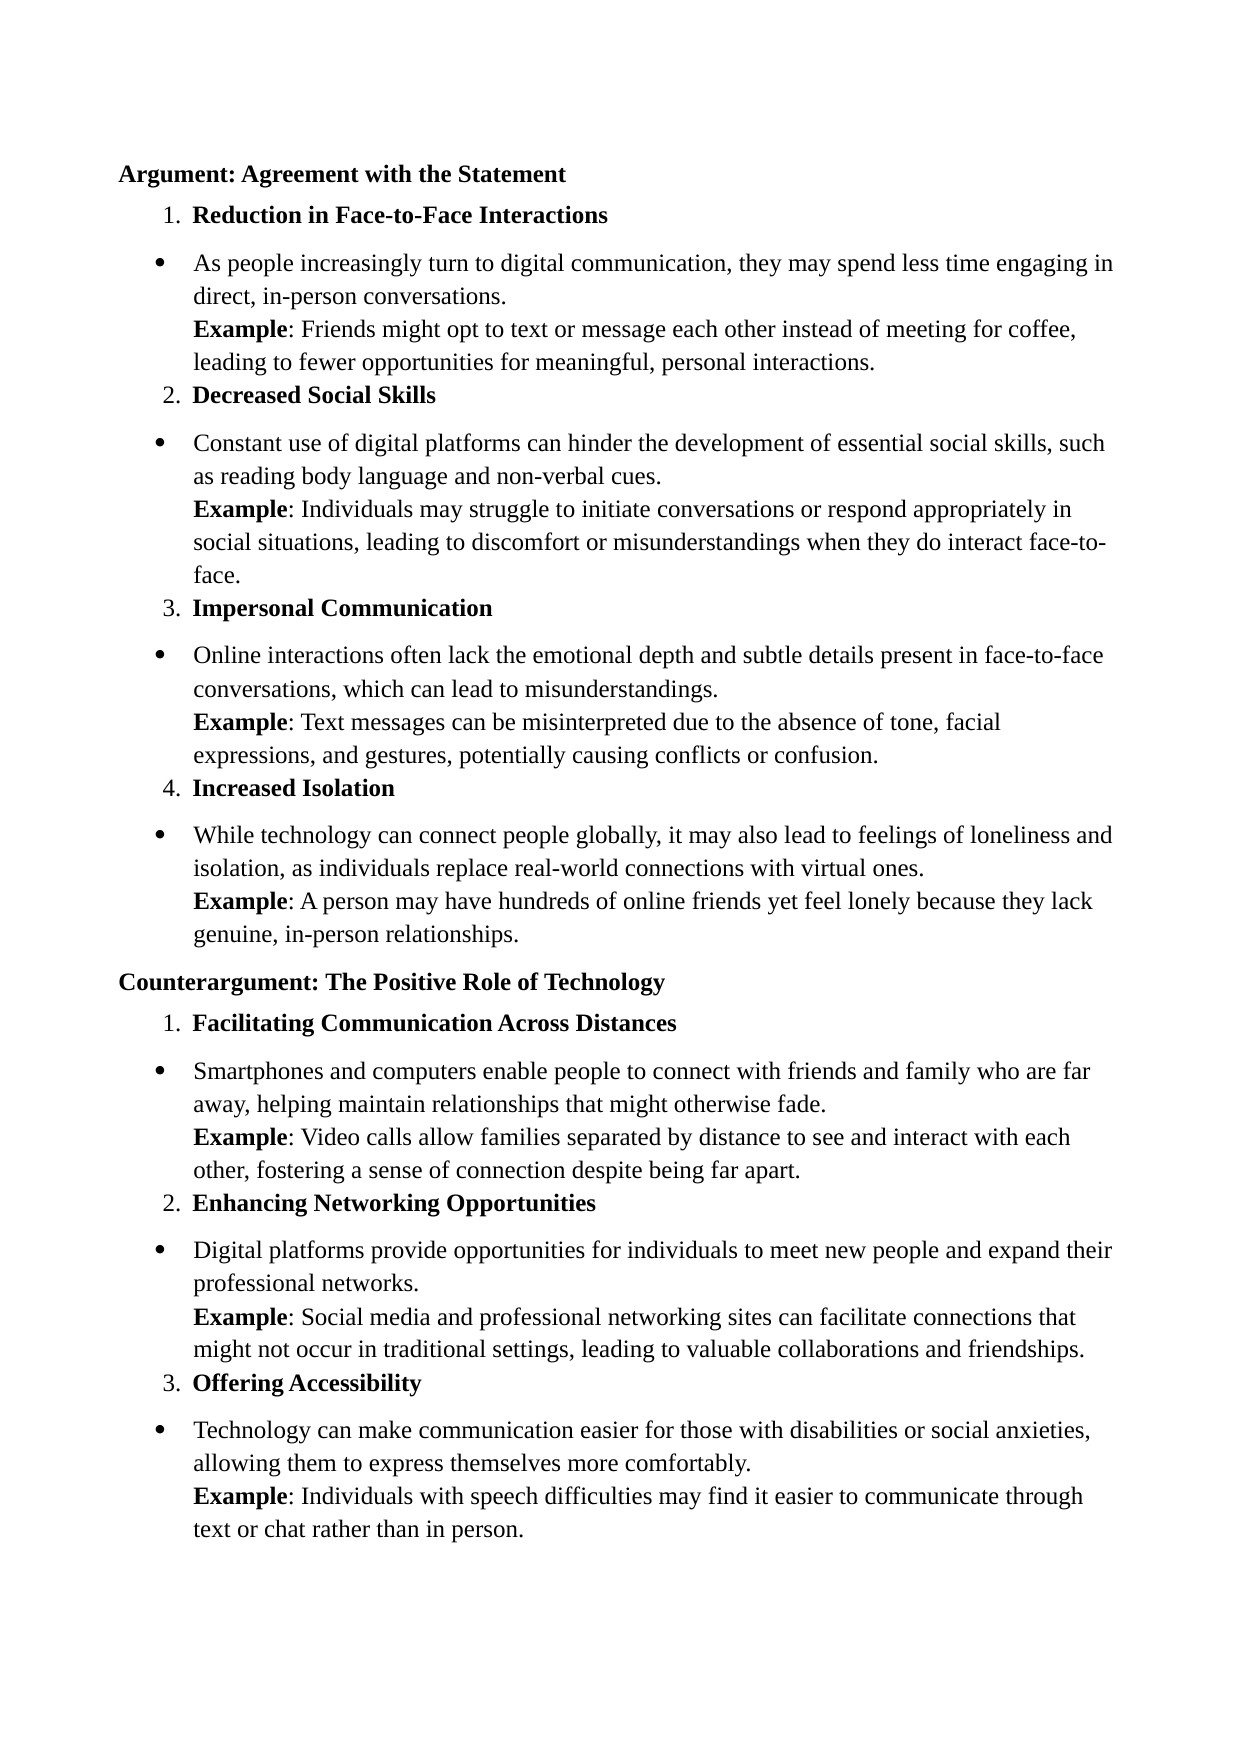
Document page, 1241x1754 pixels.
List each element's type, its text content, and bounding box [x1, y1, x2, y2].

list Digital platforms provide opportunities for individuals to meet new people and expand their professional networks. [156, 1236, 1122, 1297]
list Example: Social media and professional networking sites can facilitate connections that might not occur in traditional settings, leading to valuable collaborations and friendships. [193, 1302, 1122, 1363]
list Smartphones and computers enable people to connect with friends and family who are far away, helping maintain relationships that might otherwise fade. [156, 1056, 1122, 1118]
list Decreased Social Skills [162, 380, 1122, 409]
list Example: Friends might opt to text or message each other instead of meeting for coffee, leading to fewer opportunities for meaningful, personal interactions. [193, 314, 1122, 376]
list Facilitating Communication Across Distances [162, 1008, 1122, 1037]
list Example: Individuals may struggle to initiate conversations or respond appropriately in social situations, leading to discomfort or misunderstandings when they do interact face-to-face. [193, 494, 1122, 589]
list While technology can connect people globally, it may also lead to feelings of loneliness and isolation, as individuals replace real-world connections with virtual ones. [156, 820, 1122, 882]
list Enhancing Networking Opportunities [162, 1188, 1122, 1217]
list Example: Text messages can be misinterpreted due to the absence of tone, facial expressions, and gestures, potentially causing conflicts or confusion. [193, 707, 1122, 768]
list Online interactions often lack the emotional depth and subtle details present in face-to-face conversations, which can lead to misunderstandings. [156, 641, 1122, 702]
list Technology can make communication easier for those with disabilities or social anxieties, allowing them to express themselves more comfortably. [156, 1415, 1122, 1477]
list Offering Accessibility [162, 1368, 1122, 1396]
subtitle Argument: Agreement with the Statement [118, 159, 1122, 188]
list As people increasingly turn to digital communication, they may spend less time engaging in direct, in-person conversations. [156, 248, 1122, 310]
list Example: Video calls allow families separated by distance to see and interact with each other, fostering a sense of connection despite being far apart. [193, 1122, 1122, 1184]
list Constant use of digital platforms can hinder the development of essential social skills, such as reading body language and non-verbal cues. [156, 428, 1122, 490]
list Impersonal Communication [162, 593, 1122, 622]
list Increased Isolation [162, 773, 1122, 801]
list Example: Individuals with speech difficulties may find it easier to communicate through text or chat rather than in person. [193, 1481, 1122, 1543]
list Example: A person may have hundreds of online friends yet feel lonely because they lack genuine, in-person relationships. [193, 886, 1122, 948]
list Reduction in Face-to-Face Interactions [162, 201, 1122, 229]
subtitle Counterargument: The Positive Role of Technology [118, 967, 1122, 996]
